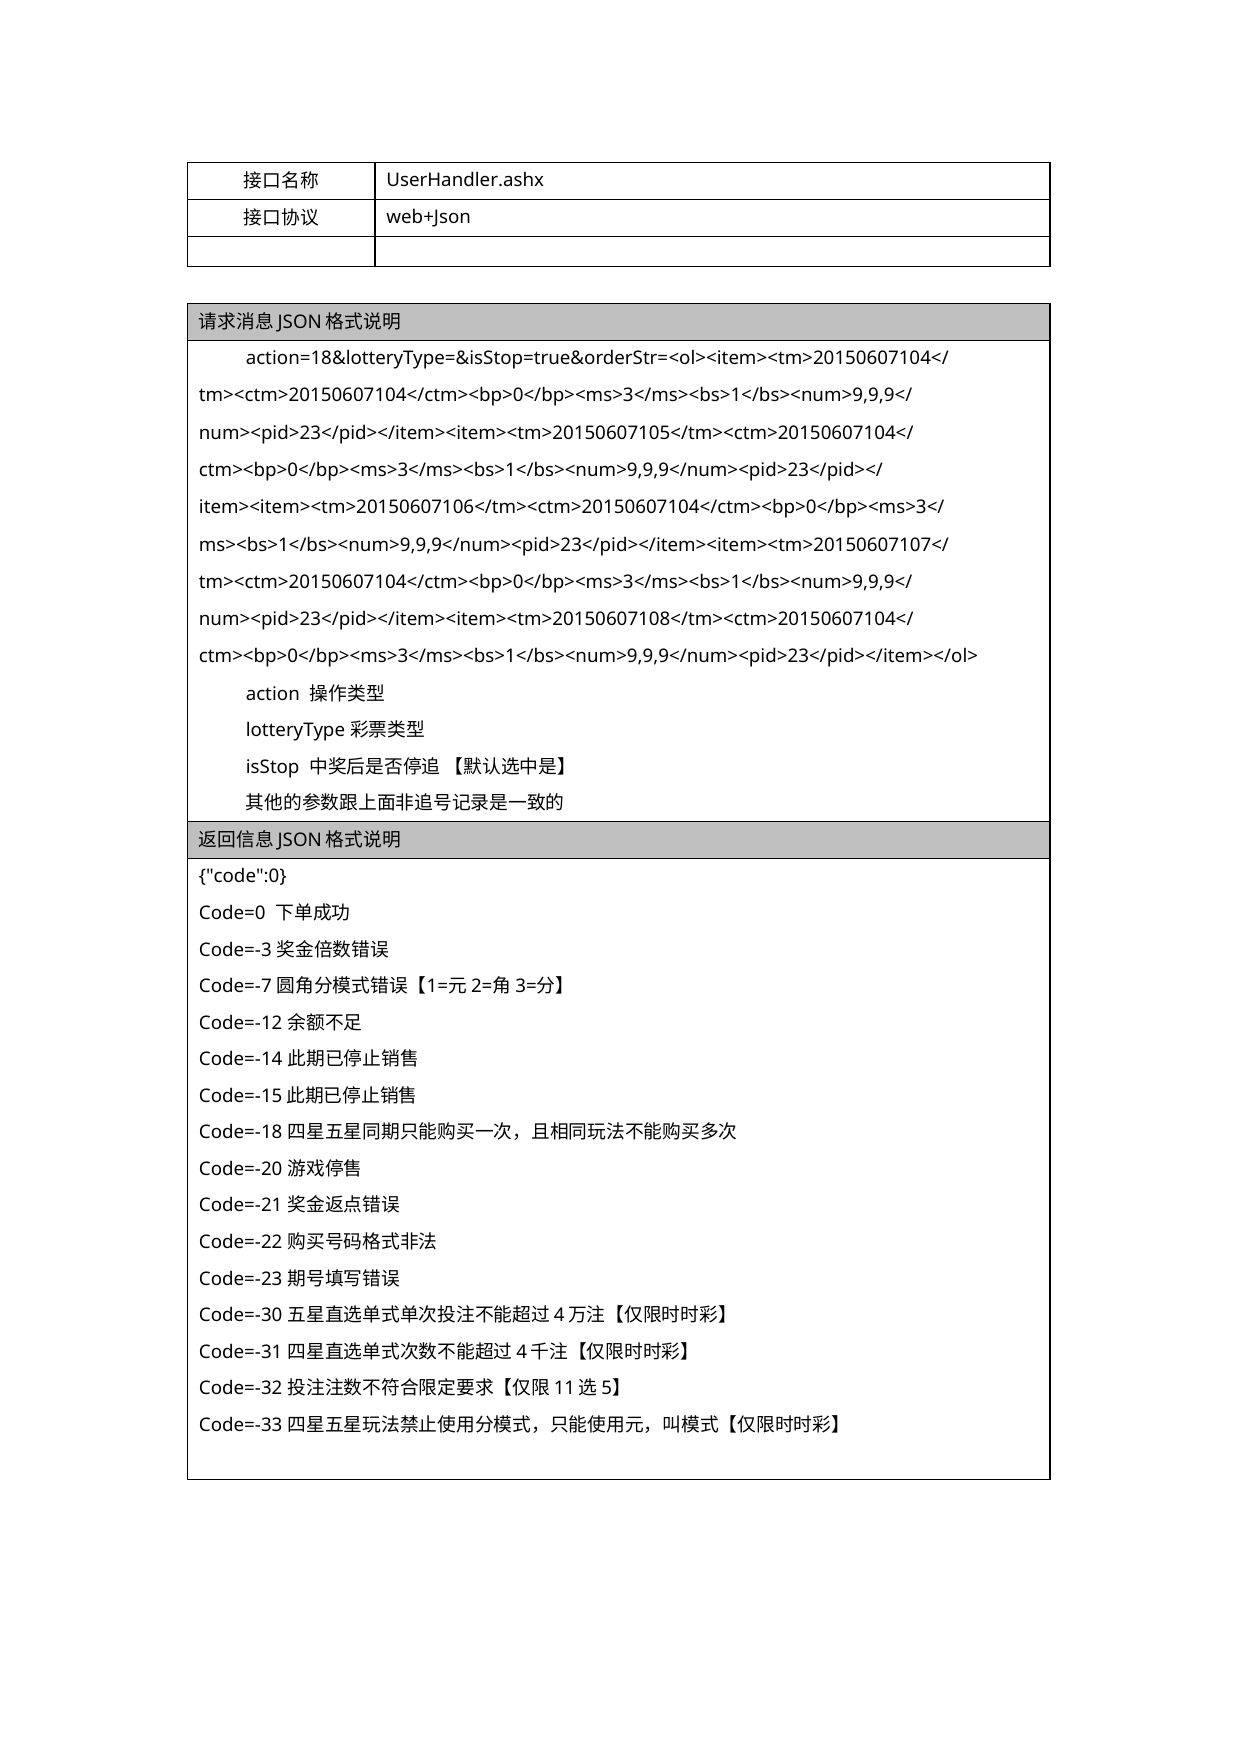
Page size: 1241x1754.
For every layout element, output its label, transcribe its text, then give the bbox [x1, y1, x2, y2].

table_header UserHandler.ashx [376, 163, 1049, 199]
table_cell 返回信息JSON格式说明 [188, 824, 1049, 860]
table_cell {"code":0} Code=0 下单成功 Code=-3 奖金倍数错误 Code=-7 圆角分模式错误【1=元 2=角 3=分】 Code=-12 余额不足 Code=-14 此期已停止销售 Code=-15此期已停止销售 Code=-18 四星五星同期只能购买一次，且相同玩法不能购买多次 Code=-20 游戏停售 Code=-21 奖金返点错误 Code=-22 购买号码格式非法 Code=-23 期号填写错误 Code=-30 五星直选单式单次投注不能超过4万注【仅限时时彩】 Code=-31 四星直选单式次数不能超过4千注【仅限时时彩】 Code=-32 投注注数不符合限定要求【仅限11选5】 Code=-33 四星五星玩法禁止使用分模式，只能使用元，叫模式【仅限时时彩】 [188, 861, 1049, 1482]
table_header 请求消息JSON格式说明 [188, 305, 1049, 341]
table_cell action=18&lotteryType=&isStop=true&orderStr=<ol><item><tm>20150607104</tm><ctm>20150607104</ctm><bp>0</bp><ms>3</ms><bs>1</bs><num>9,9,9</num><pid>23</pid></item><item><tm>20150607105</tm><ctm>20150607104</ctm><bp>0</bp><ms>3</ms><bs>1</bs><num>9,9,9</num><pid>23</pid></item><item><tm>20150607106</tm><ctm>20150607104</ctm><bp>0</bp><ms>3</ms><bs>1</bs><num>9,9,9</num><pid>23</pid></item><item><tm>20150607107</tm><ctm>20150607104</ctm><bp>0</bp><ms>3</ms><bs>1</bs><num>9,9,9</num><pid>23</pid></item><item><tm>20150607108</tm><ctm>20150607104</ctm><bp>0</bp><ms>3</ms><bs>1</bs><num>9,9,9</num><pid>23</pid></item></ol> action 操作类型 lotteryType 彩票类型 isStop 中奖后是否停追 【默认选中是】 其他的参数跟上面非追号记录是一致的 [188, 342, 1049, 823]
table_cell [376, 238, 1049, 266]
table_cell [188, 238, 374, 266]
table_cell 接口协议 [188, 200, 374, 237]
table_cell web+Json [376, 200, 1049, 237]
table_header 接口名称 [188, 163, 374, 199]
